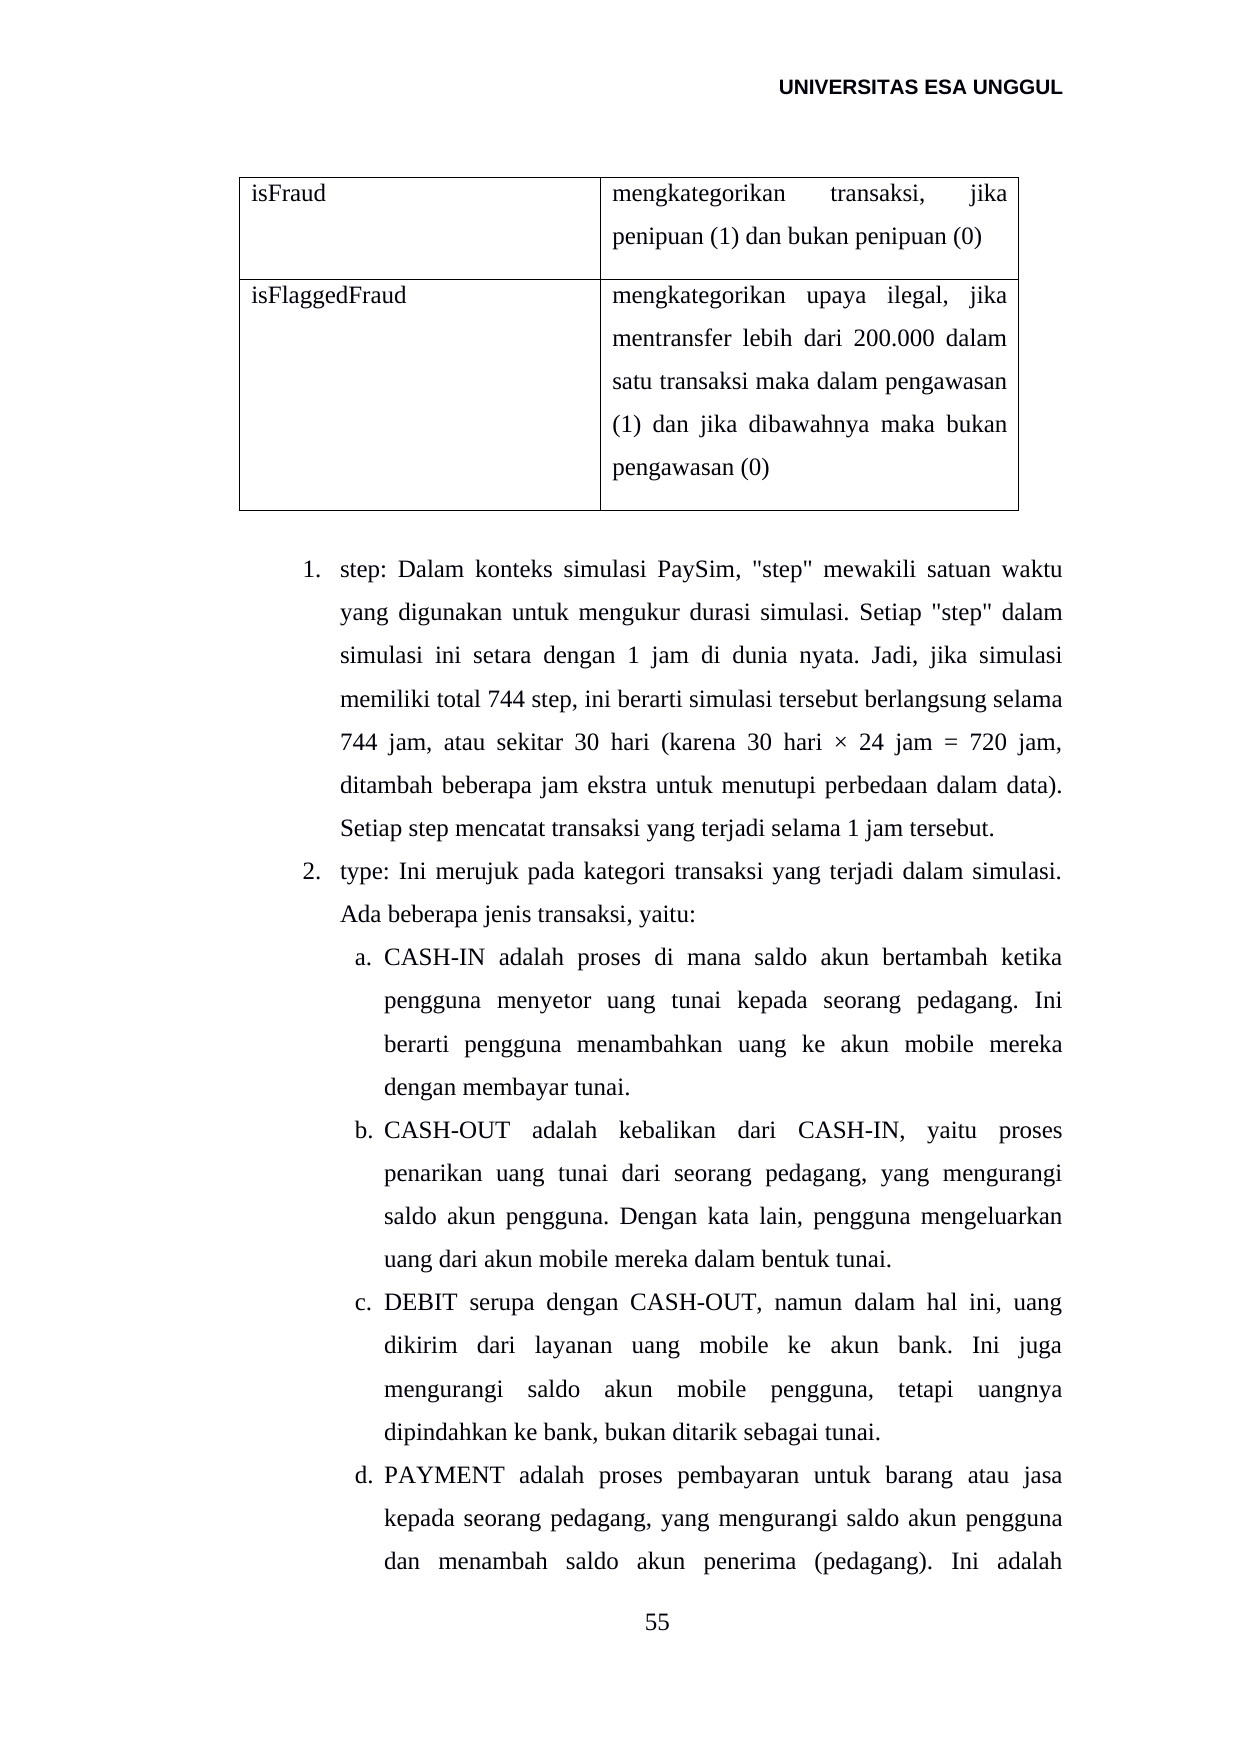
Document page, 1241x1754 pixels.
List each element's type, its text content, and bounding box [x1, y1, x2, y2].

list CASH-IN adalah proses di mana saldo akun bertambah ketika pengguna menyetor uang tunai kepada seorang pedagang. Ini berarti pengguna menambahkan uang ke akun mobile mereka dengan membayar tunai. [354, 942, 1063, 1101]
list type: Ini merujuk pada kategori transaksi yang terjadi dalam simulasi. Ada beberapa jenis transaksi, yaitu: [302, 856, 1063, 928]
list DEBIT serupa dengan CASH-OUT, namun dalam hal ini, uang dikirim dari layanan uang mobile ke akun bank. Ini juga mengurangi saldo akun mobile pengguna, tetapi uangnya dipindahkan ke bank, bukan ditarik sebagai tunai. [354, 1287, 1063, 1446]
table_cell isFlaggedFraud [240, 280, 600, 510]
table_cell mengkategorikan transaksi, jika penipuan (1) dan bukan penipuan (0) [601, 178, 1018, 279]
table_cell mengkategorikan upaya ilegal, jika mentransfer lebih dari 200.000 dalam satu transaksi maka dalam pengawasan (1) dan jika dibawahnya maka bukan pengawasan (0) [601, 280, 1018, 510]
list step: Dalam konteks simulasi PaySim, "step" mewakili satuan waktu yang digunakan untuk mengukur durasi simulasi. Setiap "step" dalam simulasi ini setara dengan 1 jam di dunia nyata. Jadi, jika simulasi memiliki total 744 step, ini berarti simulasi tersebut berlangsung selama 744 jam, atau sekitar 30 hari (karena 30 hari × 24 jam = 720 jam, ditambah beberapa jam ekstra untuk menutupi perbedaan dalam data). Setiap step mencatat transaksi yang terjadi selama 1 jam tersebut. [302, 554, 1063, 842]
list CASH-OUT adalah kebalikan dari CASH-IN, yaitu proses penarikan uang tunai dari seorang pedagang, yang mengurangi saldo akun pengguna. Dengan kata lain, pengguna mengeluarkan uang dari akun mobile mereka dalam bentuk tunai. [354, 1115, 1063, 1273]
table_cell isFraud [240, 178, 600, 279]
